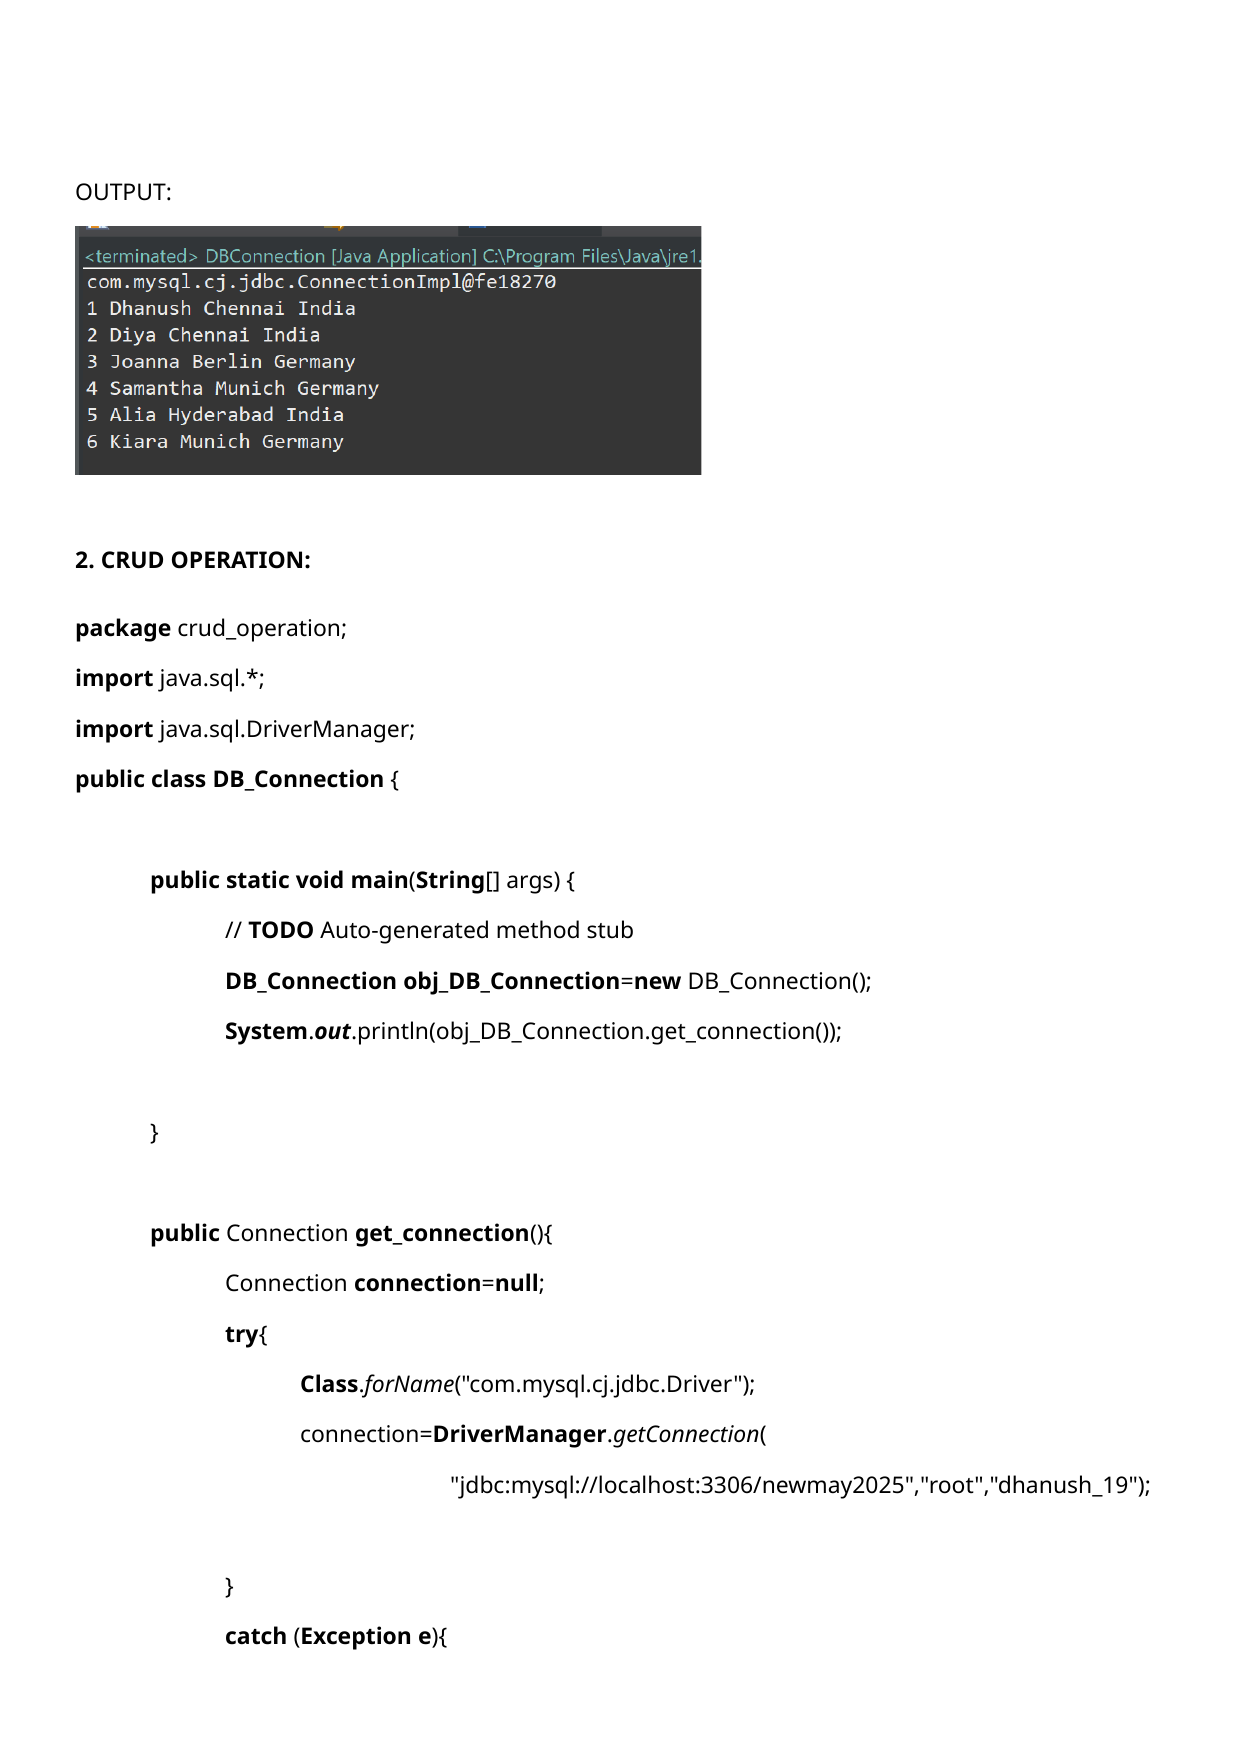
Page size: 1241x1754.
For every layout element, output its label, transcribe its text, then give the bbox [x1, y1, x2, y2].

text public static void main(String[] args) { [75, 864, 1165, 895]
text OUTPUT: [75, 176, 1165, 207]
picture [75, 226, 702, 475]
text import java.sql.*; [75, 662, 1165, 693]
text // TODO Auto-generated method stub [75, 914, 1165, 946]
text import java.sql.DriverManager; [75, 713, 1165, 744]
text catch (Exception e){ [75, 1620, 1165, 1651]
text connection=DriverManager.getConnection( [75, 1418, 1165, 1450]
text public Connection get_connection(){ [75, 1217, 1165, 1248]
text Connection connection=null; [75, 1267, 1165, 1298]
text } [75, 1570, 1165, 1601]
text System.out.println(obj_DB_Connection.get_connection()); [75, 1015, 1165, 1046]
text try{ [75, 1318, 1165, 1349]
text "jdbc:mysql://localhost:3306/newmay2025","root","dhanush_19"); [75, 1469, 1165, 1500]
text Class.forName("com.mysql.cj.jdbc.Driver"); [75, 1368, 1165, 1399]
text public class DB_Connection { [75, 763, 1165, 794]
text } [75, 1116, 1165, 1147]
text 2. CRUD OPERATION: package crud_operation; [75, 544, 1165, 643]
text DB_Connection obj_DB_Connection=new DB_Connection(); [75, 965, 1165, 996]
